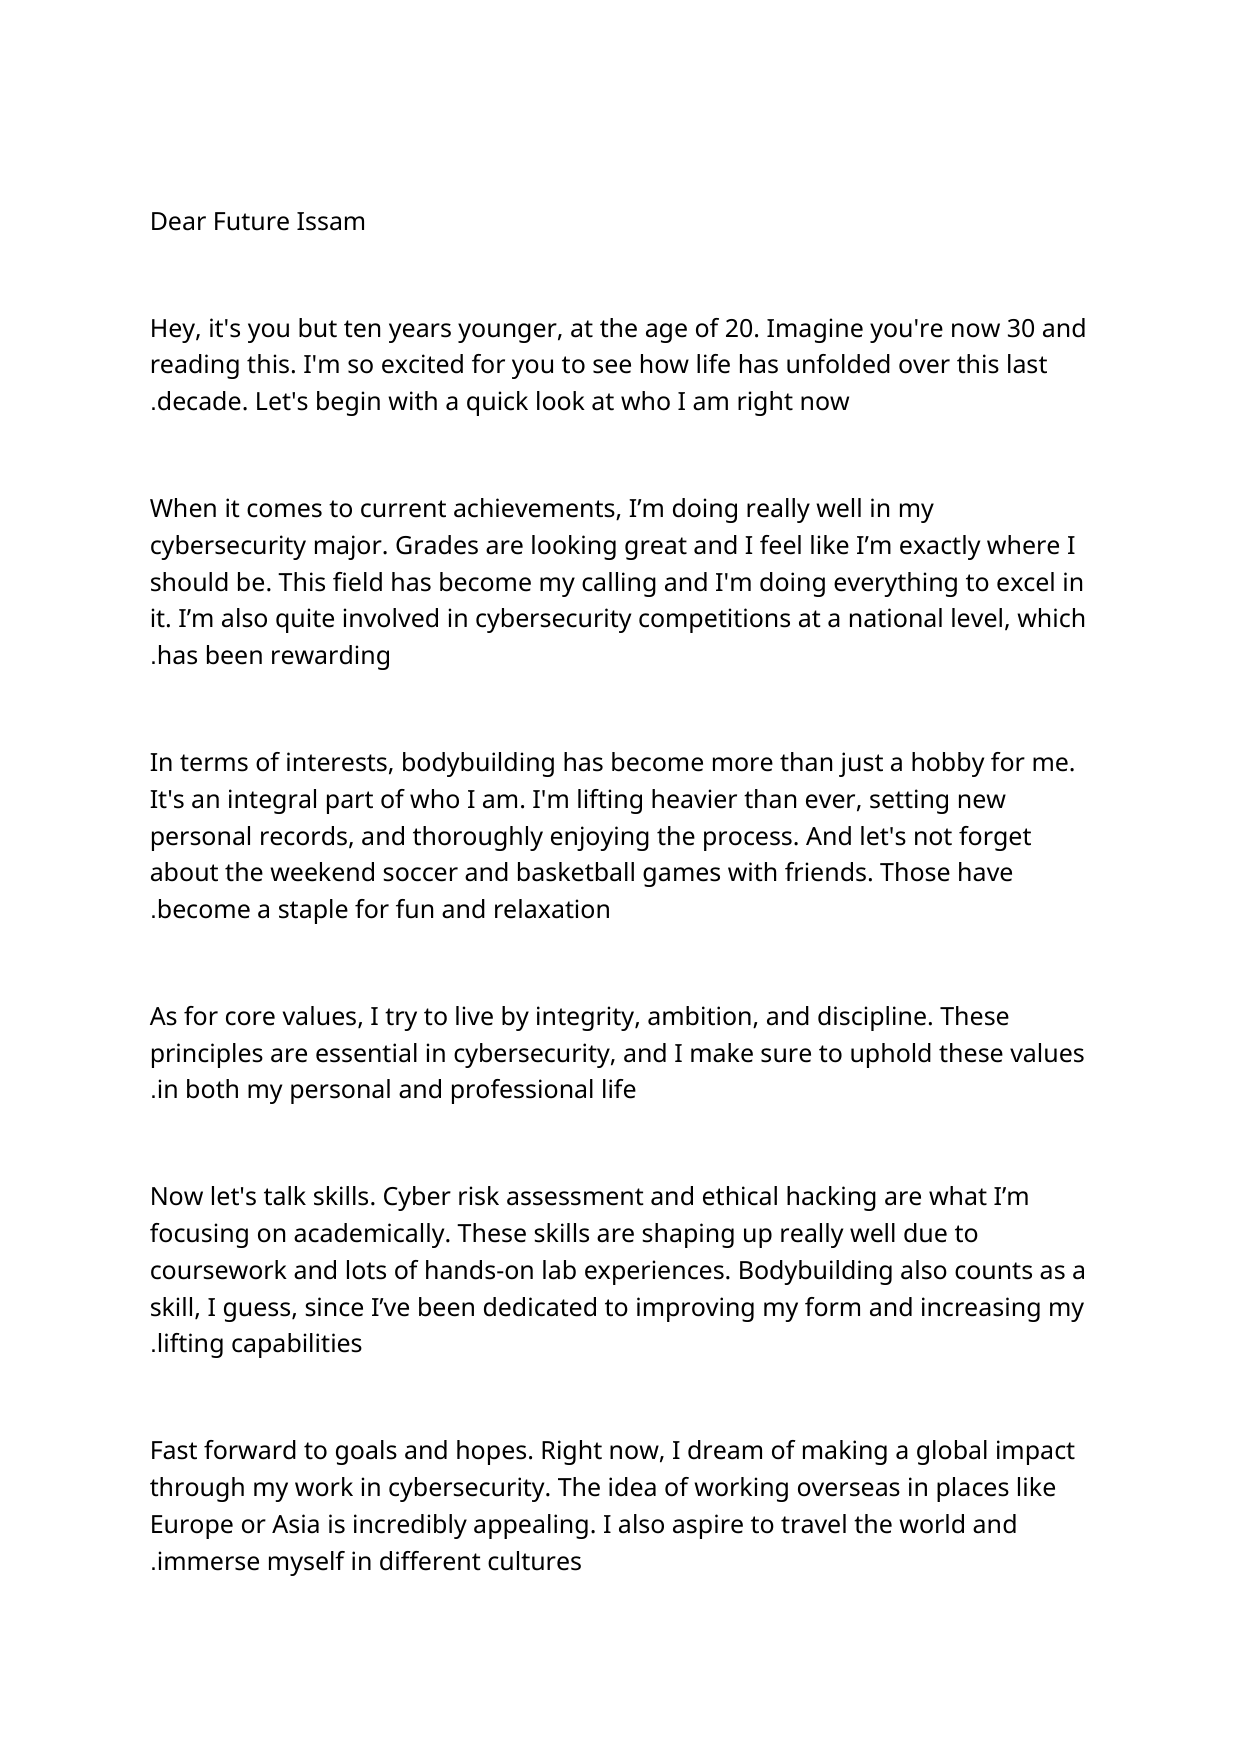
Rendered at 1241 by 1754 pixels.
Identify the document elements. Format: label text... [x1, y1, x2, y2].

text Now let's talk skills. Cyber risk assessment and ethical hacking are what I’m focusing on academically. These skills are shaping up really well due to coursework and lots of hands-on lab experiences. Bodybuilding also counts as a skill, I guess, since I’ve been dedicated to improving my form and increasing my lifting capabilities. [150, 1179, 1090, 1360]
text Hey, it's you but ten years younger, at the age of 20. Imagine you're now 30 and reading this. I'm so excited for you to see how life has unfolded over this last decade. Let's begin with a quick look at who I am right now. [150, 310, 1090, 418]
text When it comes to current achievements, I’m doing really well in my cybersecurity major. Grades are looking great and I feel like I’m exactly where I should be. This field has become my calling and I'm doing everything to excel in it. I’m also quite involved in cybersecurity competitions at a national level, which has been rewarding. [150, 491, 1090, 672]
text Dear Future Issam [150, 203, 1090, 237]
text In terms of interests, bodybuilding has become more than just a hobby for me. It's an integral part of who I am. I'm lifting heavier than ever, setting new personal records, and thoroughly enjoying the process. And let's not forget about the weekend soccer and basketball games with friends. Those have become a staple for fun and relaxation. [150, 745, 1090, 926]
text Fast forward to goals and hopes. Right now, I dream of making a global impact through my work in cybersecurity. The idea of working overseas in places like Europe or Asia is incredibly appealing. I also aspire to travel the world and immerse myself in different cultures. [150, 1433, 1090, 1577]
text As for core values, I try to live by integrity, ambition, and discipline. These principles are essential in cybersecurity, and I make sure to uphold these values in both my personal and professional life. [150, 999, 1090, 1106]
